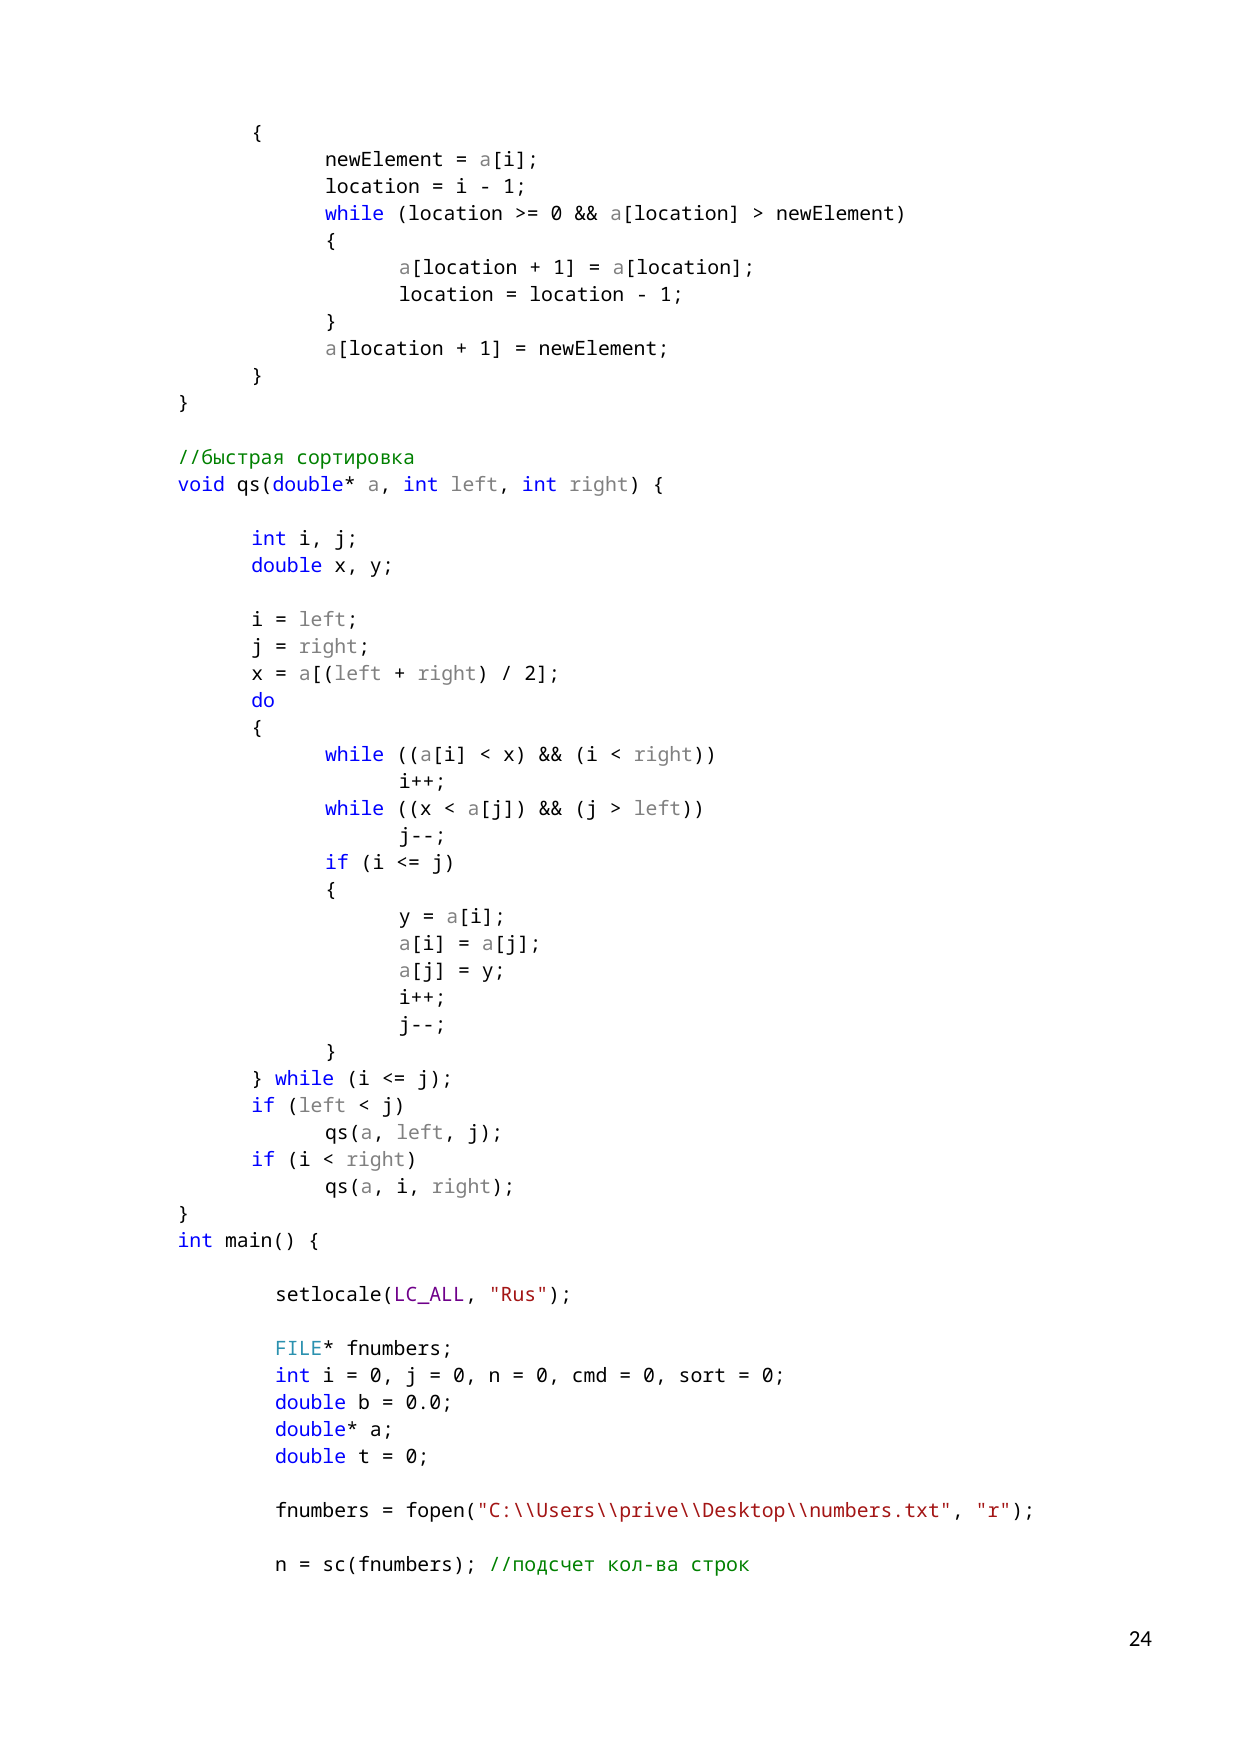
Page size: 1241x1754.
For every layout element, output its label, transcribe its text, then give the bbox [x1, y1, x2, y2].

text { [177, 226, 1152, 253]
text location = location - 1; [177, 280, 1152, 307]
text setlocale(LC_ALL, "Rus"); [177, 1280, 1152, 1307]
text newElement = a[i]; [177, 145, 1152, 172]
text } [177, 307, 1152, 334]
text a[location + 1] = a[location]; [177, 253, 1152, 280]
text } [177, 1037, 1152, 1064]
text while (location >= 0 && a[location] > newElement) [177, 199, 1152, 226]
text void qs(double* a, int left, int right) { [177, 471, 1152, 498]
text a[j] = y; [177, 956, 1152, 983]
text int main() { [177, 1226, 1152, 1253]
text if (left < j) [177, 1091, 1152, 1118]
text double* a; [177, 1415, 1152, 1442]
text while ((a[i] < x) && (i < right)) [177, 740, 1152, 767]
text //быстрая сортировка [177, 444, 1152, 471]
text fnumbers = fopen("C:\\Users\\prive\\Desktop\\numbers.txt", "r"); [177, 1496, 1152, 1523]
text if (i < right) [177, 1145, 1152, 1172]
text y = a[i]; [177, 902, 1152, 929]
text n = sc(fnumbers); //подсчет кол-ва строк [177, 1550, 1152, 1577]
text int i = 0, j = 0, n = 0, cmd = 0, sort = 0; [177, 1361, 1152, 1388]
text double x, y; [177, 552, 1152, 578]
text do [177, 686, 1152, 713]
text int i, j; [177, 524, 1152, 552]
text x = a[(left + right) / 2]; [177, 659, 1152, 686]
text j = right; [177, 632, 1152, 659]
text { [177, 875, 1152, 902]
text FILE* fnumbers; [177, 1334, 1152, 1361]
text j--; [177, 1010, 1152, 1037]
text } [177, 361, 1152, 388]
text { [177, 118, 1152, 145]
text i++; [177, 983, 1152, 1010]
text if (i <= j) [177, 848, 1152, 875]
text while ((x < a[j]) && (j > left)) [177, 794, 1152, 821]
text location = i - 1; [177, 172, 1152, 199]
text j--; [177, 821, 1152, 848]
text i++; [177, 767, 1152, 794]
text double b = 0.0; [177, 1388, 1152, 1415]
text } while (i <= j); [177, 1064, 1152, 1091]
text i = left; [177, 606, 1152, 632]
text qs(a, left, j); [177, 1118, 1152, 1145]
text } [177, 388, 1152, 415]
text double t = 0; [177, 1442, 1152, 1469]
text a[location + 1] = newElement; [177, 334, 1152, 361]
text a[i] = a[j]; [177, 929, 1152, 956]
text { [177, 713, 1152, 740]
text qs(a, i, right); [177, 1172, 1152, 1199]
text } [177, 1199, 1152, 1226]
